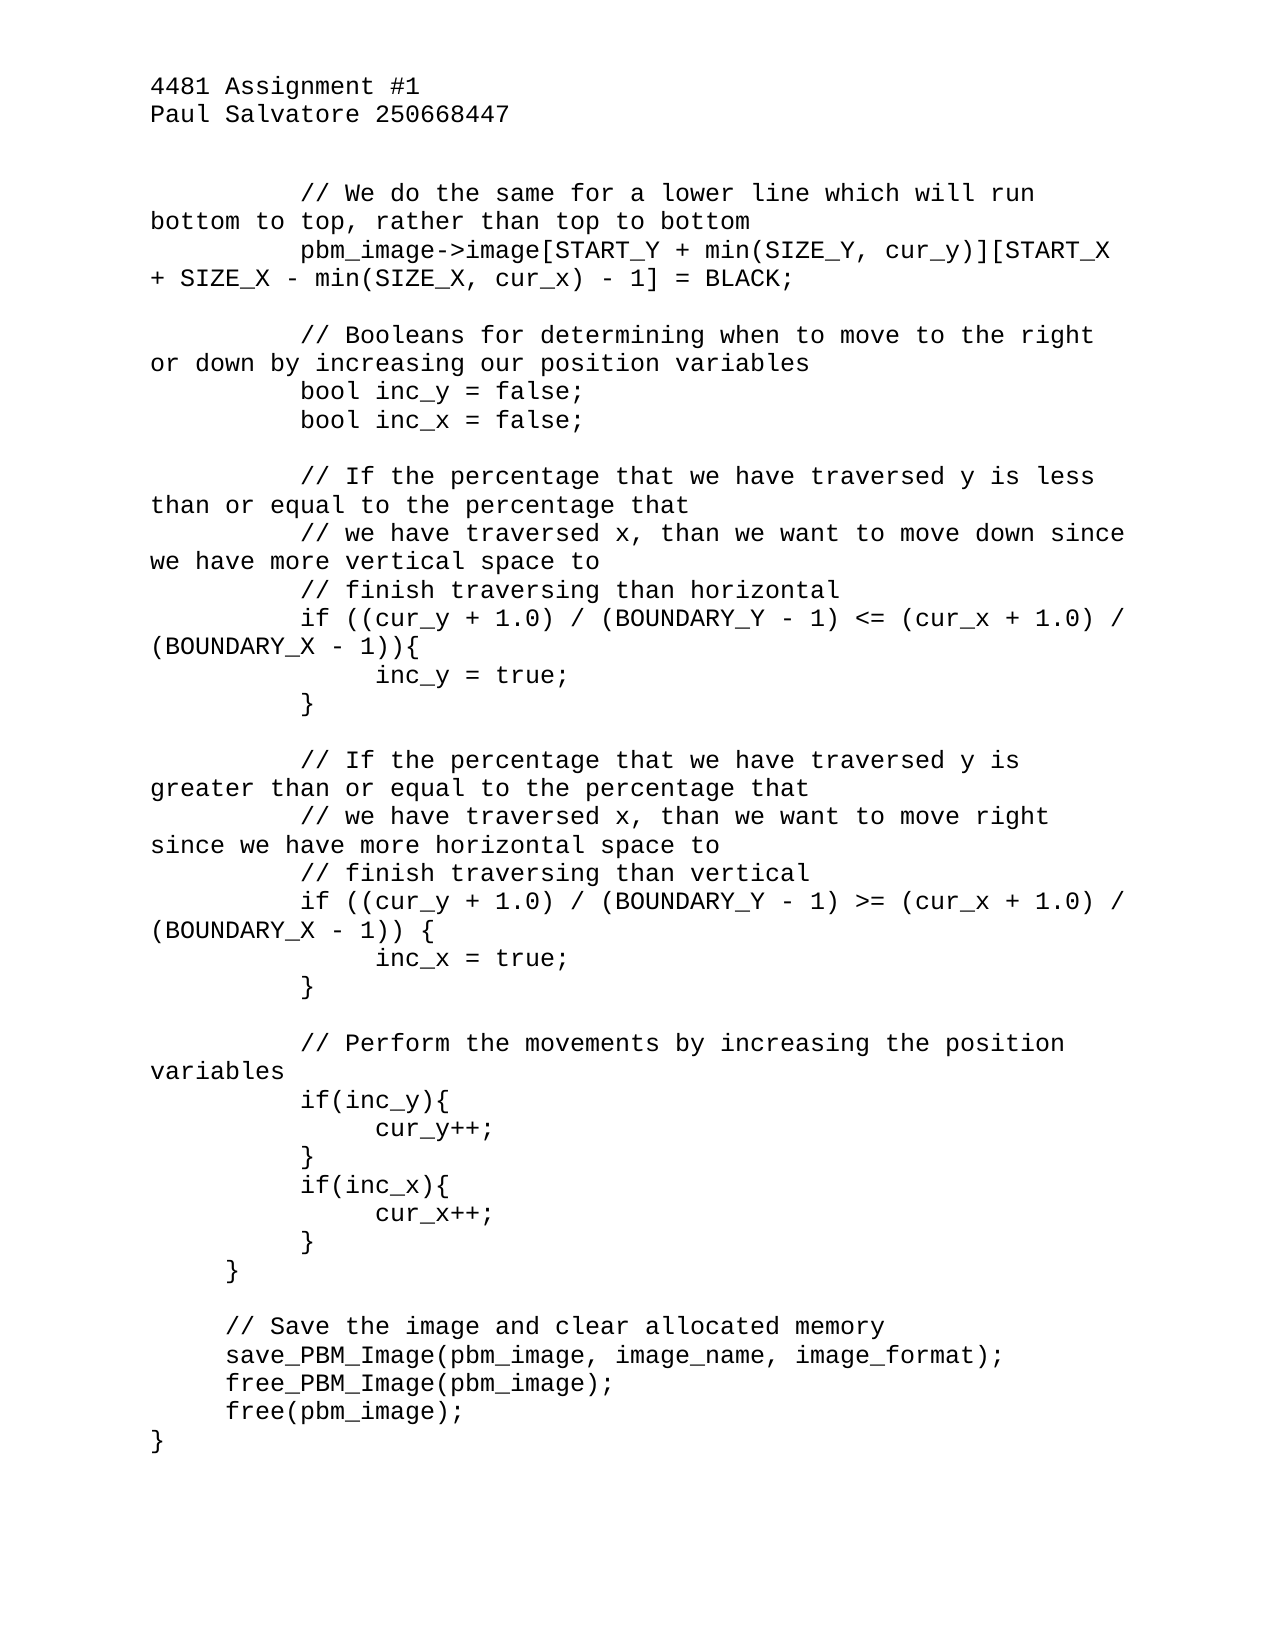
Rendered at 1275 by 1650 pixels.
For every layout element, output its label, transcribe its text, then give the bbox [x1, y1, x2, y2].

text // If the percentage that we have traversed y is greater than or equal to the percentage that [150, 747, 1125, 804]
text } [150, 1229, 1125, 1257]
text bool inc_y = false; [150, 379, 1125, 407]
text // we have traversed x, than we want to move right since we have more horizontal space to [150, 804, 1125, 861]
text // Booleans for determining when to move to the right or down by increasing our position variables [150, 322, 1125, 379]
text // Save the image and clear allocated memory [150, 1314, 1125, 1342]
text inc_y = true; [150, 662, 1125, 691]
text if(inc_y){ [150, 1087, 1125, 1116]
text bool inc_x = false; [150, 407, 1125, 436]
text save_PBM_Image(pbm_image, image_name, image_format); [150, 1342, 1125, 1371]
text if(inc_x){ [150, 1172, 1125, 1201]
text // Perform the movements by increasing the position variables [150, 1031, 1125, 1087]
text // we have traversed x, than we want to move down since we have more vertical space to [150, 521, 1125, 577]
text } [150, 1257, 1125, 1286]
text // finish traversing than horizontal [150, 577, 1125, 606]
text } [150, 1144, 1125, 1172]
text free_PBM_Image(pbm_image); [150, 1371, 1125, 1399]
text // finish traversing than vertical [150, 861, 1125, 889]
text if ((cur_y + 1.0) / (BOUNDARY_Y - 1) <= (cur_x + 1.0) / (BOUNDARY_X - 1)){ [150, 606, 1125, 662]
text inc_x = true; [150, 946, 1125, 974]
text // If the percentage that we have traversed y is less than or equal to the percentage that [150, 464, 1125, 521]
text // We do the same for a lower line which will run bottom to top, rather than top to bottom [150, 181, 1125, 237]
text } [150, 1427, 1125, 1456]
text } [150, 691, 1125, 719]
text pbm_image->image[START_Y + min(SIZE_Y, cur_y)][START_X + SIZE_X - min(SIZE_X, cur_x) - 1] = BLACK; [150, 237, 1125, 294]
text cur_x++; [150, 1201, 1125, 1229]
text } [150, 974, 1125, 1002]
text if ((cur_y + 1.0) / (BOUNDARY_Y - 1) >= (cur_x + 1.0) / (BOUNDARY_X - 1)) { [150, 889, 1125, 946]
text cur_y++; [150, 1116, 1125, 1144]
text free(pbm_image); [150, 1399, 1125, 1427]
